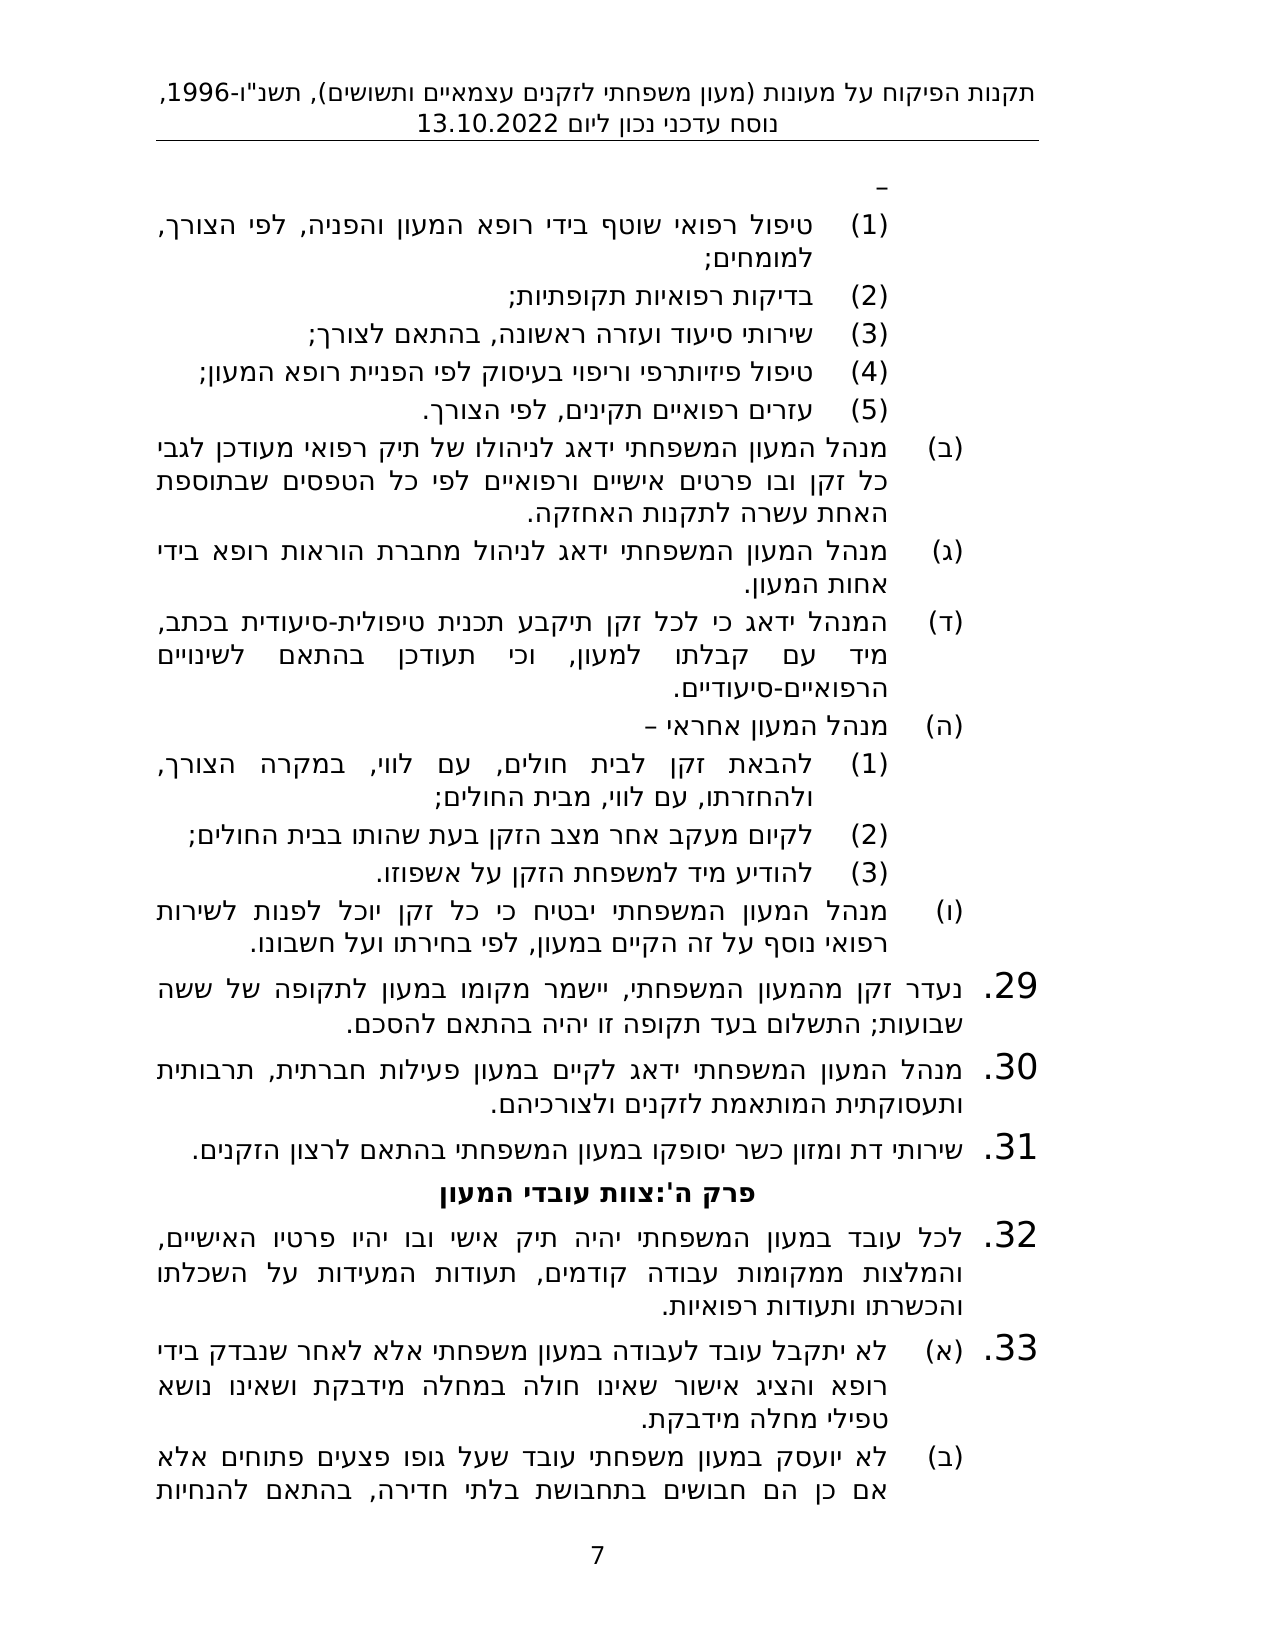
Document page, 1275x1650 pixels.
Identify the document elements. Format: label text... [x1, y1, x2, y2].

text (1) להבאת זקן לבית חולים, עם לווי, במקרה הצורך, ולהחזרתו, עם לווי, מבית החולים; [156, 877, 889, 942]
text (ה) מנהל המעון אחראי – [156, 839, 964, 871]
text (ב) מנהל המעון המשפחתי ידאג לניהולו של תיק רפואי מעודכן לגבי כל זקן ובו פרטים אישיים ורפואיים לפי כל הטפסים שבתוספת האחת עשרה לתקנות האחזקה. [156, 561, 964, 658]
text (2) לקיום מעקב אחר מצב הזקן בעת שהותו בבית החולים; [156, 948, 889, 979]
text (2) בדיקות רפואיות תקופתיות; [156, 409, 889, 441]
text 28. (א) מנהל מעון משפחתי ידאג לספק לזקנים השוהים במעון משפחתי – [156, 258, 1039, 332]
text פרק ה':צוות עובדי המעון [156, 1306, 1039, 1338]
text (ג) מנהל המעון המשפחתי ידאג לניהול מחברת הוראות רופא בידי אחות המעון. [156, 665, 964, 729]
text 31. שירותי דת ומזון כשר יסופקו במעון המשפחתי בהתאם לרצון הזקנים. [156, 1256, 1039, 1297]
text 29. נעדר זקן מהמעון המשפחתי, יישמר מקומו במעון לתקופה של ששה שבועות; התשלום בעד תקופה זו יהיה בהתאם להסכם. [156, 1095, 1039, 1169]
text (4) טיפול פיזיותרפי וריפוי בעיסוק לפי הפניית רופא המעון; [156, 485, 889, 517]
text 30. מנהל המעון המשפחתי ידאג לקיים במעון פעילות חברתית, תרבותית ותעסוקתית המותאמת לזקנים ולצורכיהם. [156, 1175, 1039, 1249]
text (3) להודיע מיד למשפחת הזקן על אשפוזו. [156, 986, 889, 1018]
text (3) שירותי סיעוד ועזרה ראשונה, בהתאם לצורך; [156, 447, 889, 478]
text (1) טיפול רפואי שוטף בידי רופא המעון והפניה, לפי הצורך, למומחים; [156, 338, 889, 402]
text (ד) המנהל ידאג כי לכל זקן תיקבע תכנית טיפולית-סיעודית בכתב, מיד עם קבלתו למעון, וכי תעודכן בהתאם לשינויים הרפואיים-סיעודיים. [156, 736, 964, 833]
text 27. מנהל מעון משפחתי ידאג כי הטמפרטורה במעון תהיה בין 20 ל-25 מעלות צלסיוס בכל ימות השנה. [156, 177, 1039, 251]
text 32. לכל עובד במעון המשפחתי יהיה תיק אישי ובו יהיו פרטיו האישיים, והמלצות ממקומות עבודה קודמים, תעודות המעידות על השכלתו והכשרתו ותעודות רפואיות. [156, 1343, 1039, 1450]
text (ו) מנהל המעון המשפחתי יבטיח כי כל זקן יוכל לפנות לשירות רפואי נוסף על זה הקיים במעון, לפי בחירתו ועל חשבונו. [156, 1024, 964, 1088]
text (5) עזרים רפואיים תקינים, לפי הצורך. [156, 523, 889, 554]
